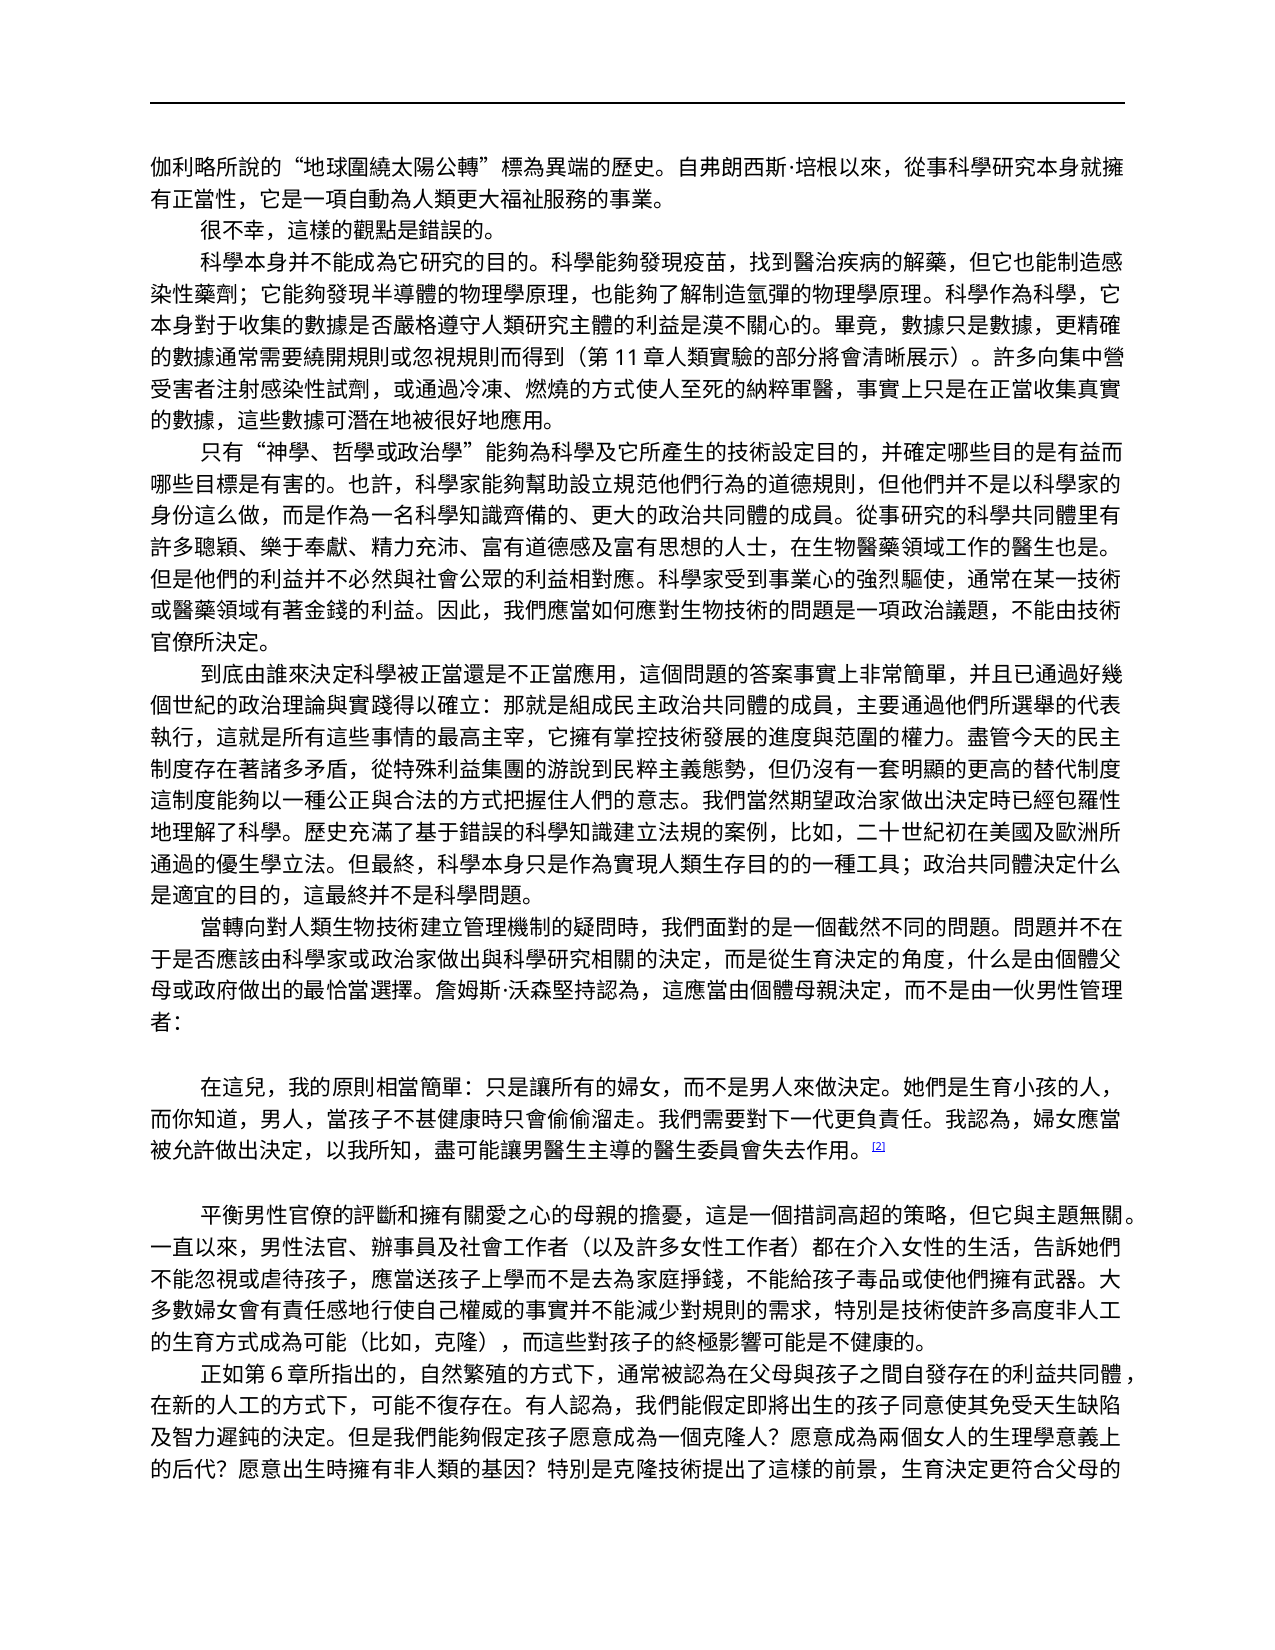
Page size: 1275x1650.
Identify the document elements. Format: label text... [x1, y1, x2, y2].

text 在這兒，我的原則相當簡單：只是讓所有的婦女，而不是男人來做決定。她們是生育小孩的人，而你知道，男人，當孩子不甚健康時只會偷偷溜走。我們需要對下一代更負責任。我認為，婦女應當被允許做出決定，以我所知，盡可能讓男醫生主導的醫生委員會失去作用。[2] [150, 1070, 1125, 1165]
text 當轉向對人類生物技術建立管理機制的疑問時，我們面對的是一個截然不同的問題。問題并不在于是否應該由科學家或政治家做出與科學研究相關的決定，而是從生育決定的角度，什么是由個體父母或政府做出的最恰當選擇。詹姆斯·沃森堅持認為，這應當由個體母親決定，而不是由一伙男性管理者： [150, 910, 1125, 1037]
text 科學本身并不能成為它研究的目的。科學能夠發現疫苗，找到醫治疾病的解藥，但它也能制造感染性藥劑；它能夠發現半導體的物理學原理，也能夠了解制造氫彈的物理學原理。科學作為科學，它本身對于收集的數據是否嚴格遵守人類研究主體的利益是漠不關心的。畢竟，數據只是數據，更精確的數據通常需要繞開規則或忽視規則而得到（第11章人類實驗的部分將會清晰展示）。許多向集中營受害者注射感染性試劑，或通過冷凍、燃燒的方式使人至死的納粹軍醫，事實上只是在正當收集真實的數據，這些數據可潛在地被很好地應用。 [150, 245, 1125, 435]
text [150, 150, 1125, 213]
text 只有“神學、哲學或政治學”能夠為科學及它所產生的技術設定目的，并確定哪些目的是有益而哪些目標是有害的。也許，科學家能夠幫助設立規范他們行為的道德規則，但他們并不是以科學家的身份這么做，而是作為一名科學知識齊備的、更大的政治共同體的成員。從事研究的科學共同體里有許多聰穎、樂于奉獻、精力充沛、富有道德感及富有思想的人士，在生物醫藥領域工作的醫生也是。但是他們的利益并不必然與社會公眾的利益相對應。科學家受到事業心的強烈驅使，通常在某一技術或醫藥領域有著金錢的利益。因此，我們應當如何應對生物技術的問題是一項政治議題，不能由技術官僚所決定。 [150, 435, 1125, 657]
text 到底由誰來決定科學被正當還是不正當應用，這個問題的答案事實上非常簡單，并且已通過好幾個世紀的政治理論與實踐得以確立：那就是組成民主政治共同體的成員，主要通過他們所選舉的代表執行，這就是所有這些事情的最高主宰，它擁有掌控技術發展的進度與范圍的權力。盡管今天的民主制度存在著諸多矛盾，從特殊利益集團的游說到民粹主義態勢，但仍沒有一套明顯的更高的替代制度，這制度能夠以一種公正與合法的方式把握住人們的意志。我們當然期望政治家做出決定時已經包羅性地理解了科學。歷史充滿了基于錯誤的科學知識建立法規的案例，比如，二十世紀初在美國及歐洲所通過的優生學立法。但最終，科學本身只是作為實現人類生存目的的一種工具；政治共同體決定什么是適宜的目的，這最終并不是科學問題。 [150, 657, 1125, 910]
text 很不幸，這樣的觀點是錯誤的。 [150, 213, 1125, 245]
text 平衡男性官僚的評斷和擁有關愛之心的母親的擔憂，這是一個措詞高超的策略，但它與主題無關。一直以來，男性法官、辦事員及社會工作者（以及許多女性工作者）都在介入女性的生活，告訴她們不能忽視或虐待孩子，應當送孩子上學而不是去為家庭掙錢，不能給孩子毒品或使他們擁有武器。大多數婦女會有責任感地行使自己權威的事實并不能減少對規則的需求，特別是技術使許多高度非人工的生育方式成為可能（比如，克隆），而這些對孩子的終極影響可能是不健康的。 [150, 1198, 1125, 1357]
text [150, 1357, 1125, 1483]
